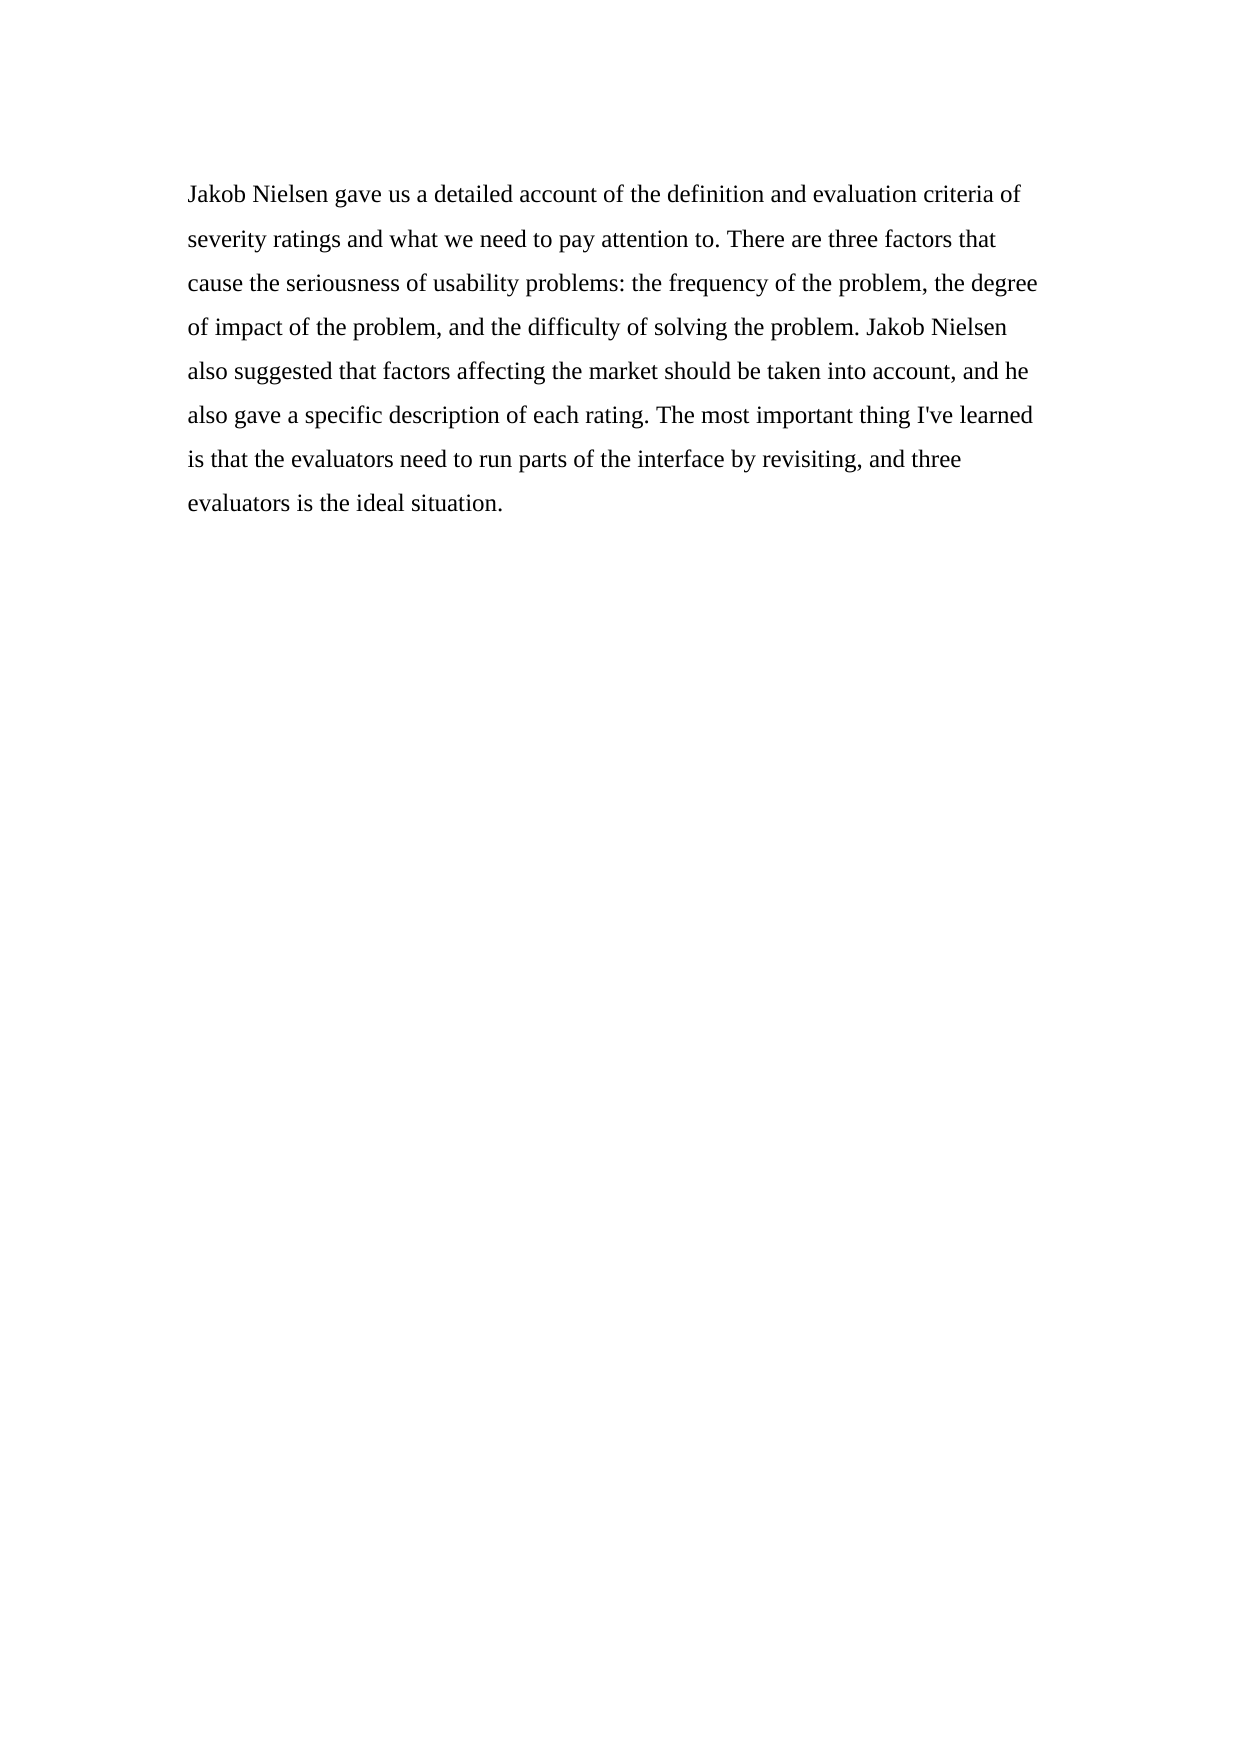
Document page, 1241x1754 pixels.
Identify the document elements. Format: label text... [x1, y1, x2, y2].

text Jakob Nielsen gave us a detailed account of the definition and evaluation criteria of severity ratings and what we need to pay attention to. There are three factors that cause the seriousness of usability problems: the frequency of the problem, the degree of impact of the problem, and the difficulty of solving the problem. Jakob Nielsen also suggested that factors affecting the market should be taken into account, and he also gave a specific description of each rating. The most important thing I've learned is that the evaluators need to run parts of the interface by revisiting, and three evaluators is the ideal situation. [187, 172, 1053, 524]
